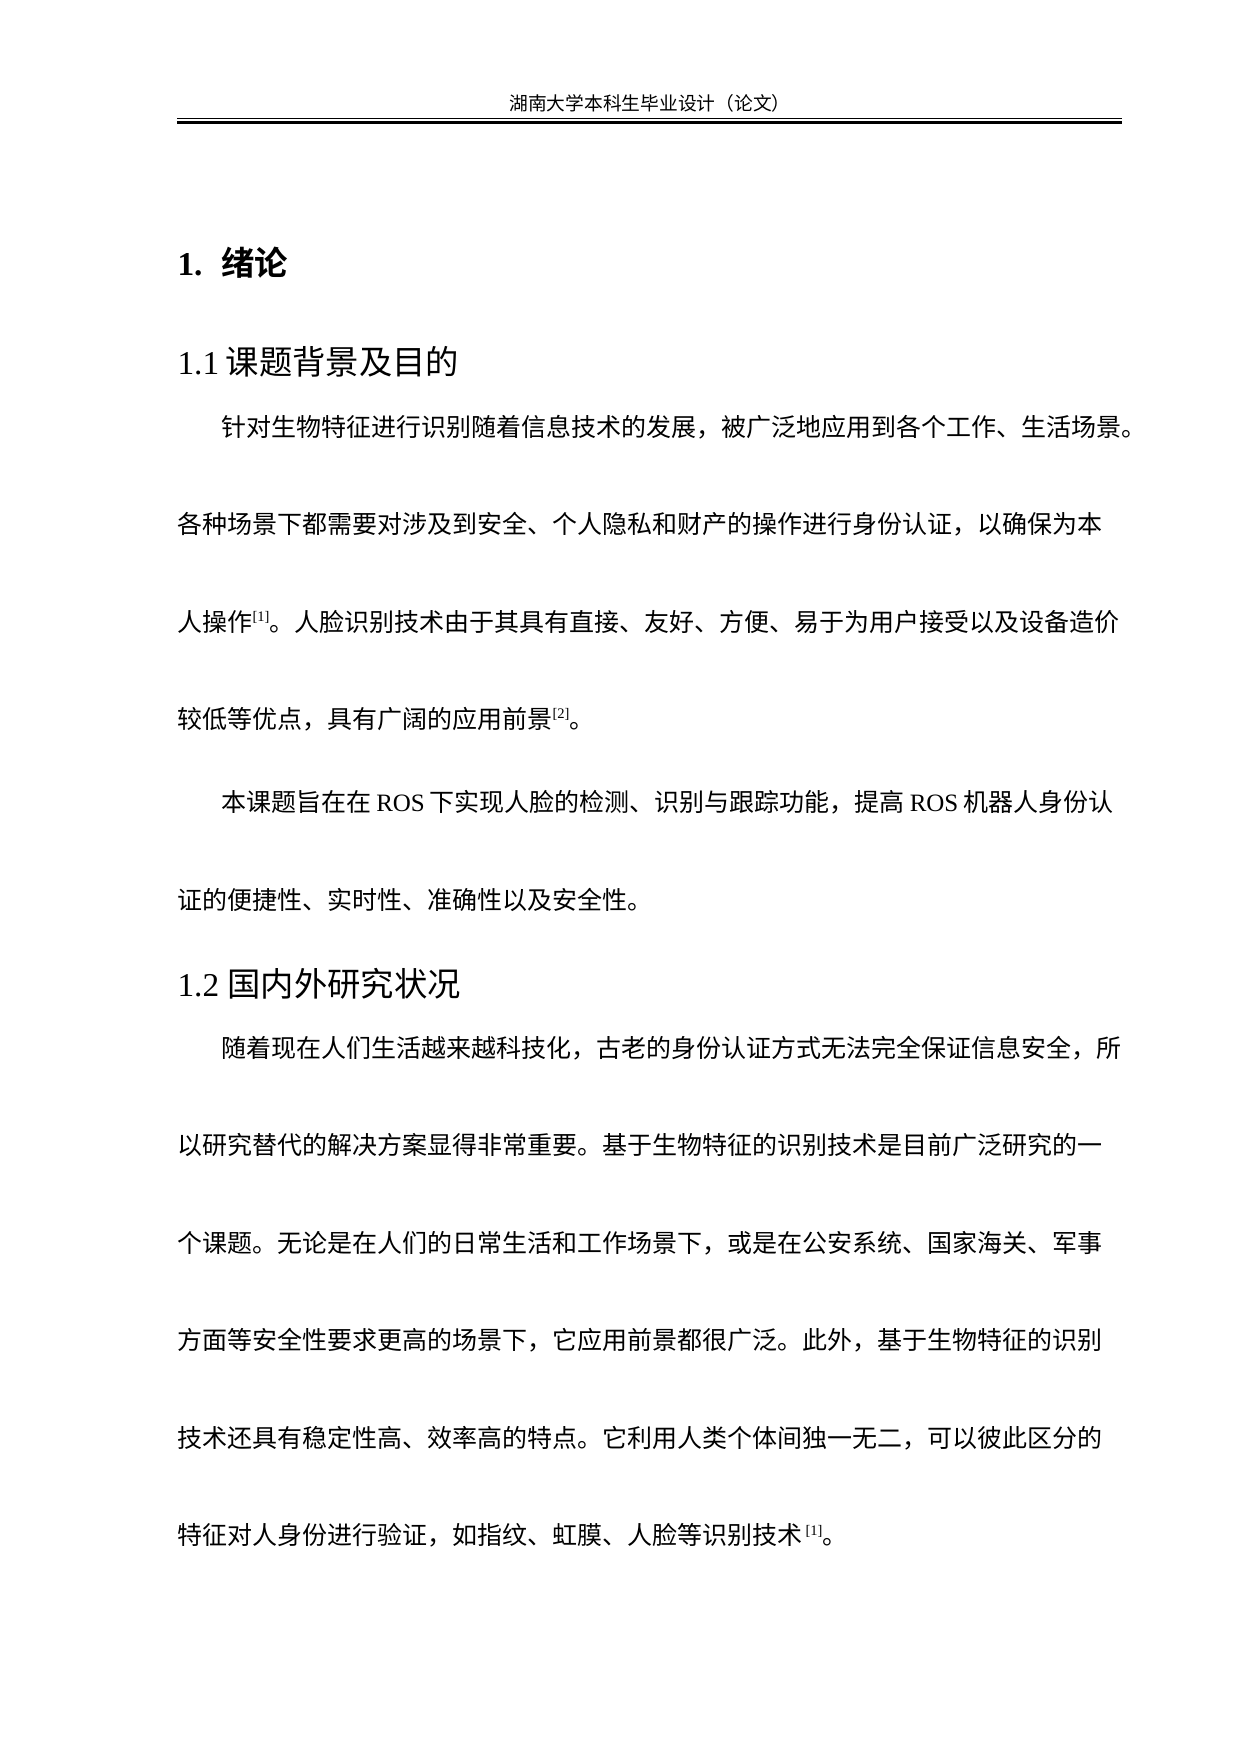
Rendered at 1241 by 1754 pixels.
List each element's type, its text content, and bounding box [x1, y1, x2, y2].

subtitle 1.1课题背景及目的 [177, 328, 1122, 393]
text 本课题旨在在ROS下实现人脸的检测、识别与跟踪功能，提高ROS机器人身份认证的便捷性、实时性、准确性以及安全性。 [177, 768, 1122, 931]
text 随着现在人们生活越来越科技化，古老的身份认证方式无法完全保证信息安全，所以研究替代的解决方案显得非常重要。基于生物特征的识别技术是目前广泛研究的一个课题。无论是在人们的日常生活和工作场景下，或是在公安系统、国家海关、军事方面等安全性要求更高的场景下，它应用前景都很广泛。此外，基于生物特征的识别技术还具有稳定性高、效率高的特点。它利用人类个体间独一无二，可以彼此区分的特征对人身份进行验证，如指纹、虹膜、人脸等识别技术 [1]。 [177, 1014, 1122, 1566]
subtitle 1.2 国内外研究状况 [177, 949, 1122, 1014]
text 针对生物特征进行识别随着信息技术的发展，被广泛地应用到各个工作、生活场景。各种场景下都需要对涉及到安全、个人隐私和财产的操作进行身份认证，以确保为本人操作[1]。人脸识别技术由于其具有直接、友好、方便、易于为用户接受以及设备造价较低等优点，具有广阔的应用前景[2]。 [177, 393, 1122, 750]
subtitle 绪论 [177, 228, 1122, 293]
